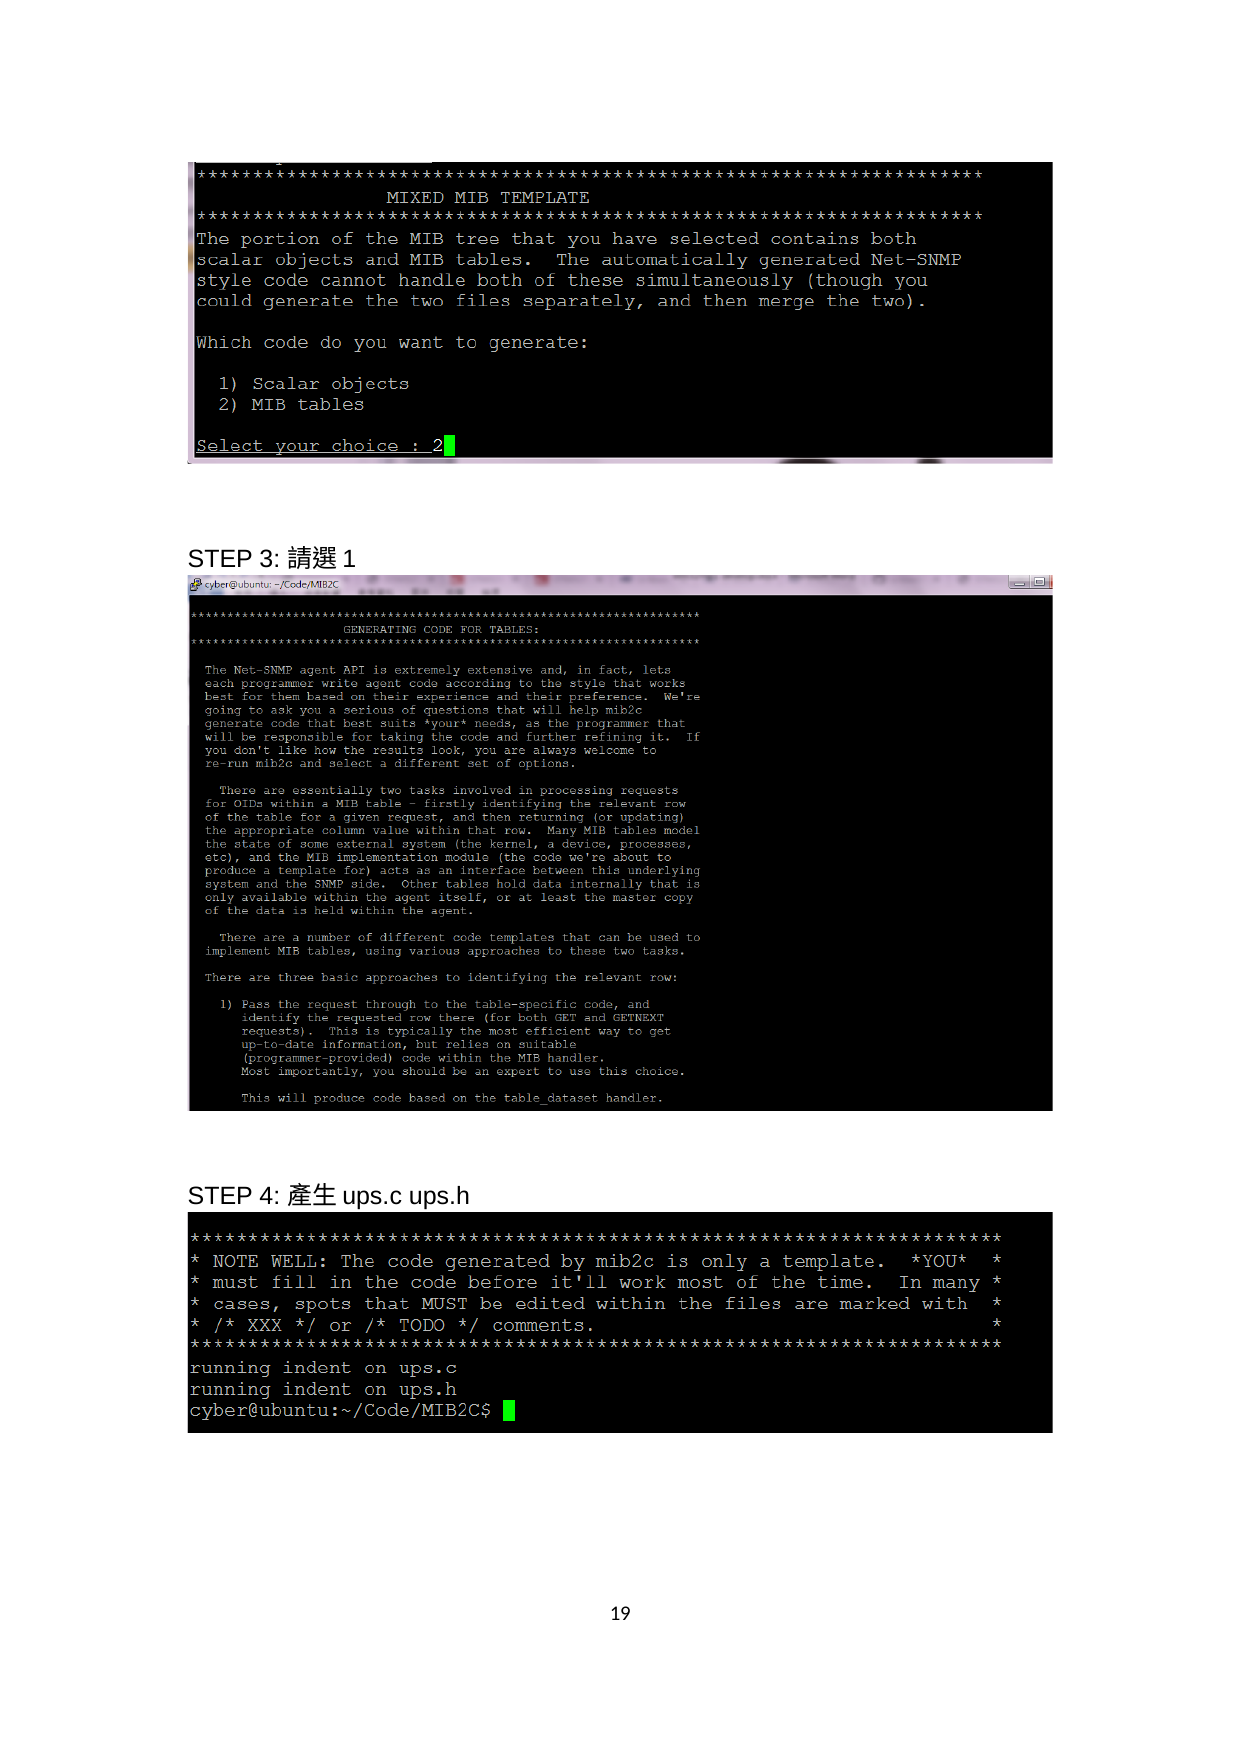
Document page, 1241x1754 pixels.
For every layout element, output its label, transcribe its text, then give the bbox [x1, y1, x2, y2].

picture [187, 575, 1053, 1111]
picture [187, 162, 1053, 464]
text STEP 4: 產生ups.c ups.h [187, 1175, 1053, 1212]
picture [187, 1212, 1053, 1433]
text STEP 3: 請選1 [187, 537, 1053, 575]
